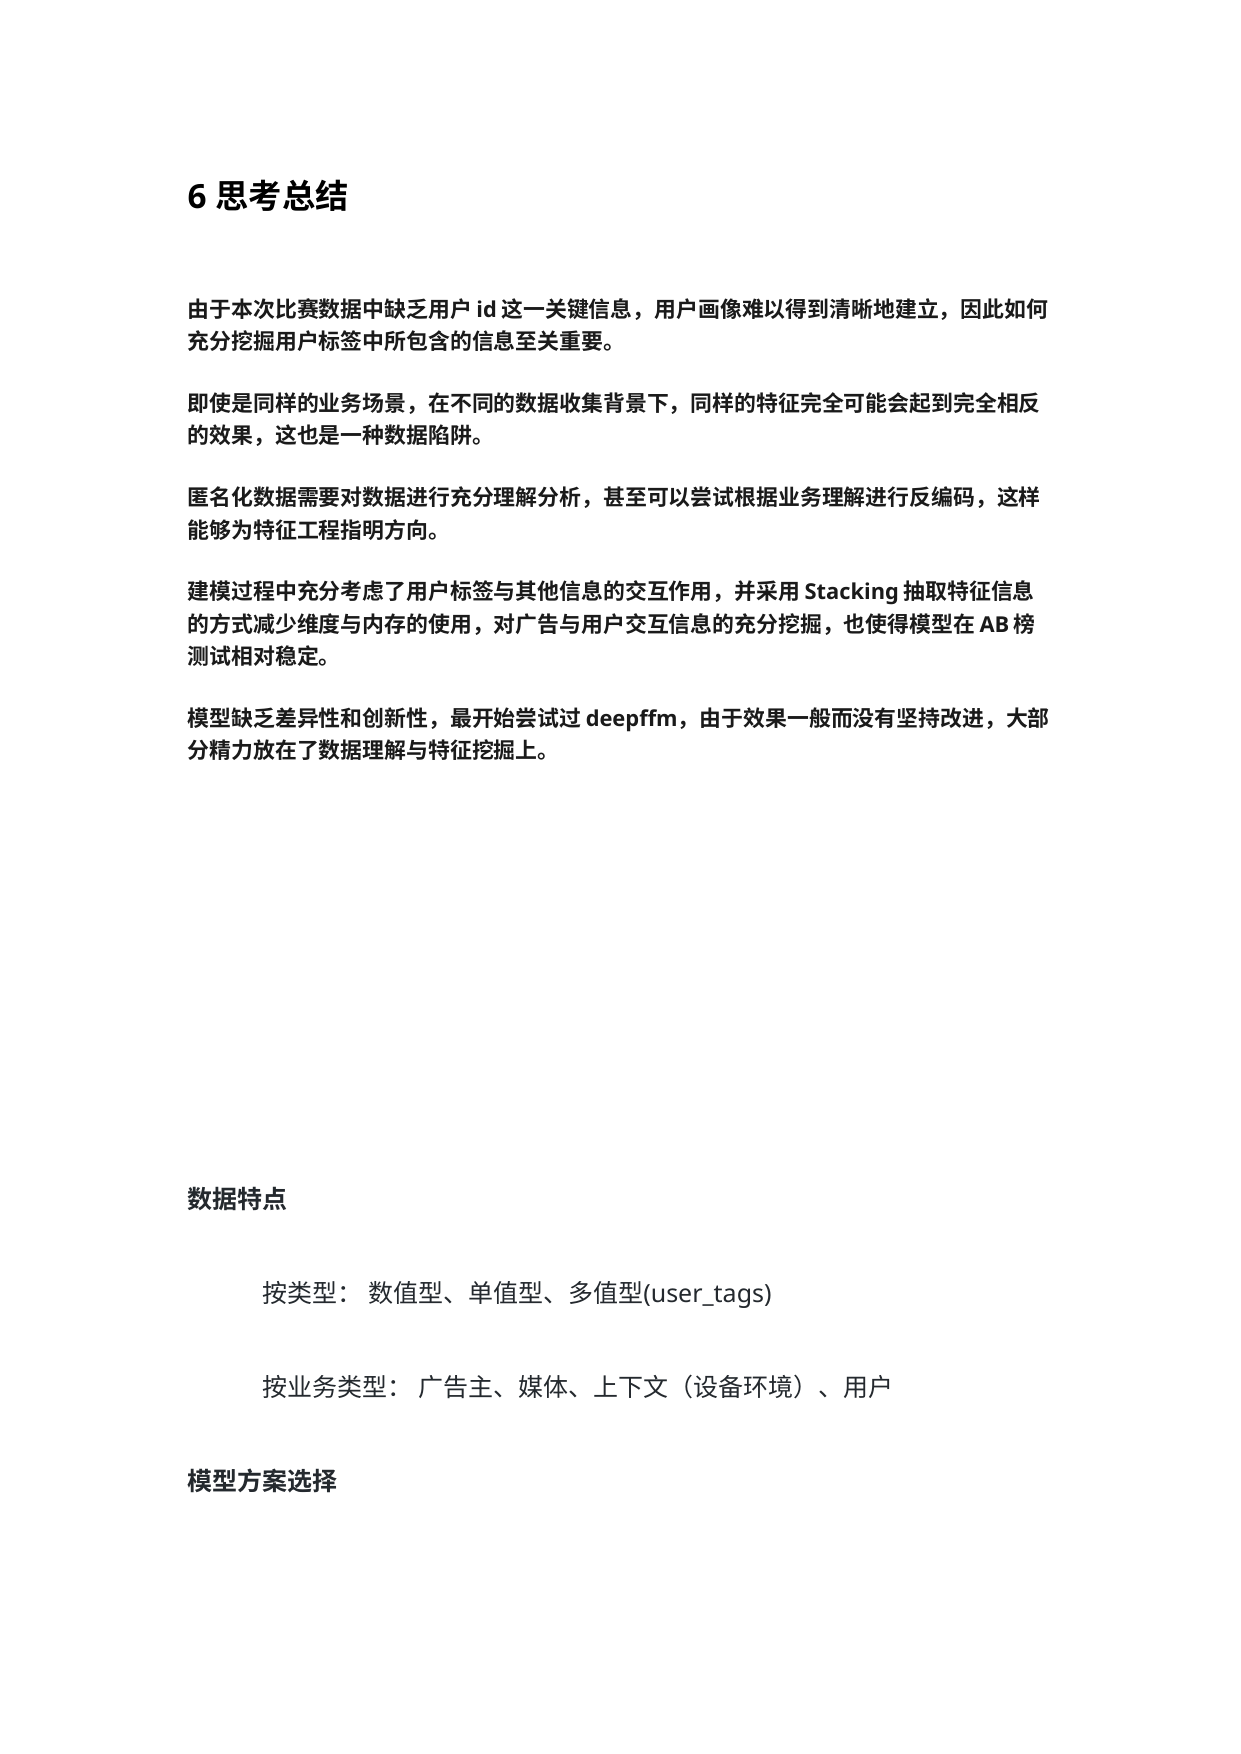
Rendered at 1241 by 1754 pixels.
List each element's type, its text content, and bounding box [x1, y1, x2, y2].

text 匿名化数据需要对数据进行充分理解分析，甚至可以尝试根据业务理解进行反编码，这样能够为特征工程指明方向。 [187, 480, 1053, 545]
text 模型缺乏差异性和创新性，最开始尝试过deepffm，由于效果一般而没有坚持改进，大部分精力放在了数据理解与特征挖掘上。 [187, 701, 1053, 766]
text 即使是同样的业务场景，在不同的数据收集背景下，同样的特征完全可能会起到完全相反的效果，这也是一种数据陷阱。 [187, 386, 1053, 451]
text 建模过程中充分考虑了用户标签与其他信息的交互作用，并采用Stacking抽取特征信息的方式减少维度与内存的使用，对广告与用户交互信息的充分挖掘，也使得模型在AB榜测试相对稳定。 [187, 574, 1053, 671]
text 模型方案选择 [187, 1447, 1053, 1512]
text 按类型： 数值型、单值型、多值型(user_tags) [262, 1259, 1053, 1324]
text 数据特点 [187, 1165, 1053, 1230]
subtitle 6 思考总结 [187, 162, 1053, 227]
text 由于本次比赛数据中缺乏用户id这一关键信息，用户画像难以得到清晰地建立，因此如何充分挖掘用户标签中所包含的信息至关重要。 [187, 291, 1053, 356]
text 按业务类型： 广告主、媒体、上下文（设备环境）、用户 [262, 1353, 1053, 1418]
